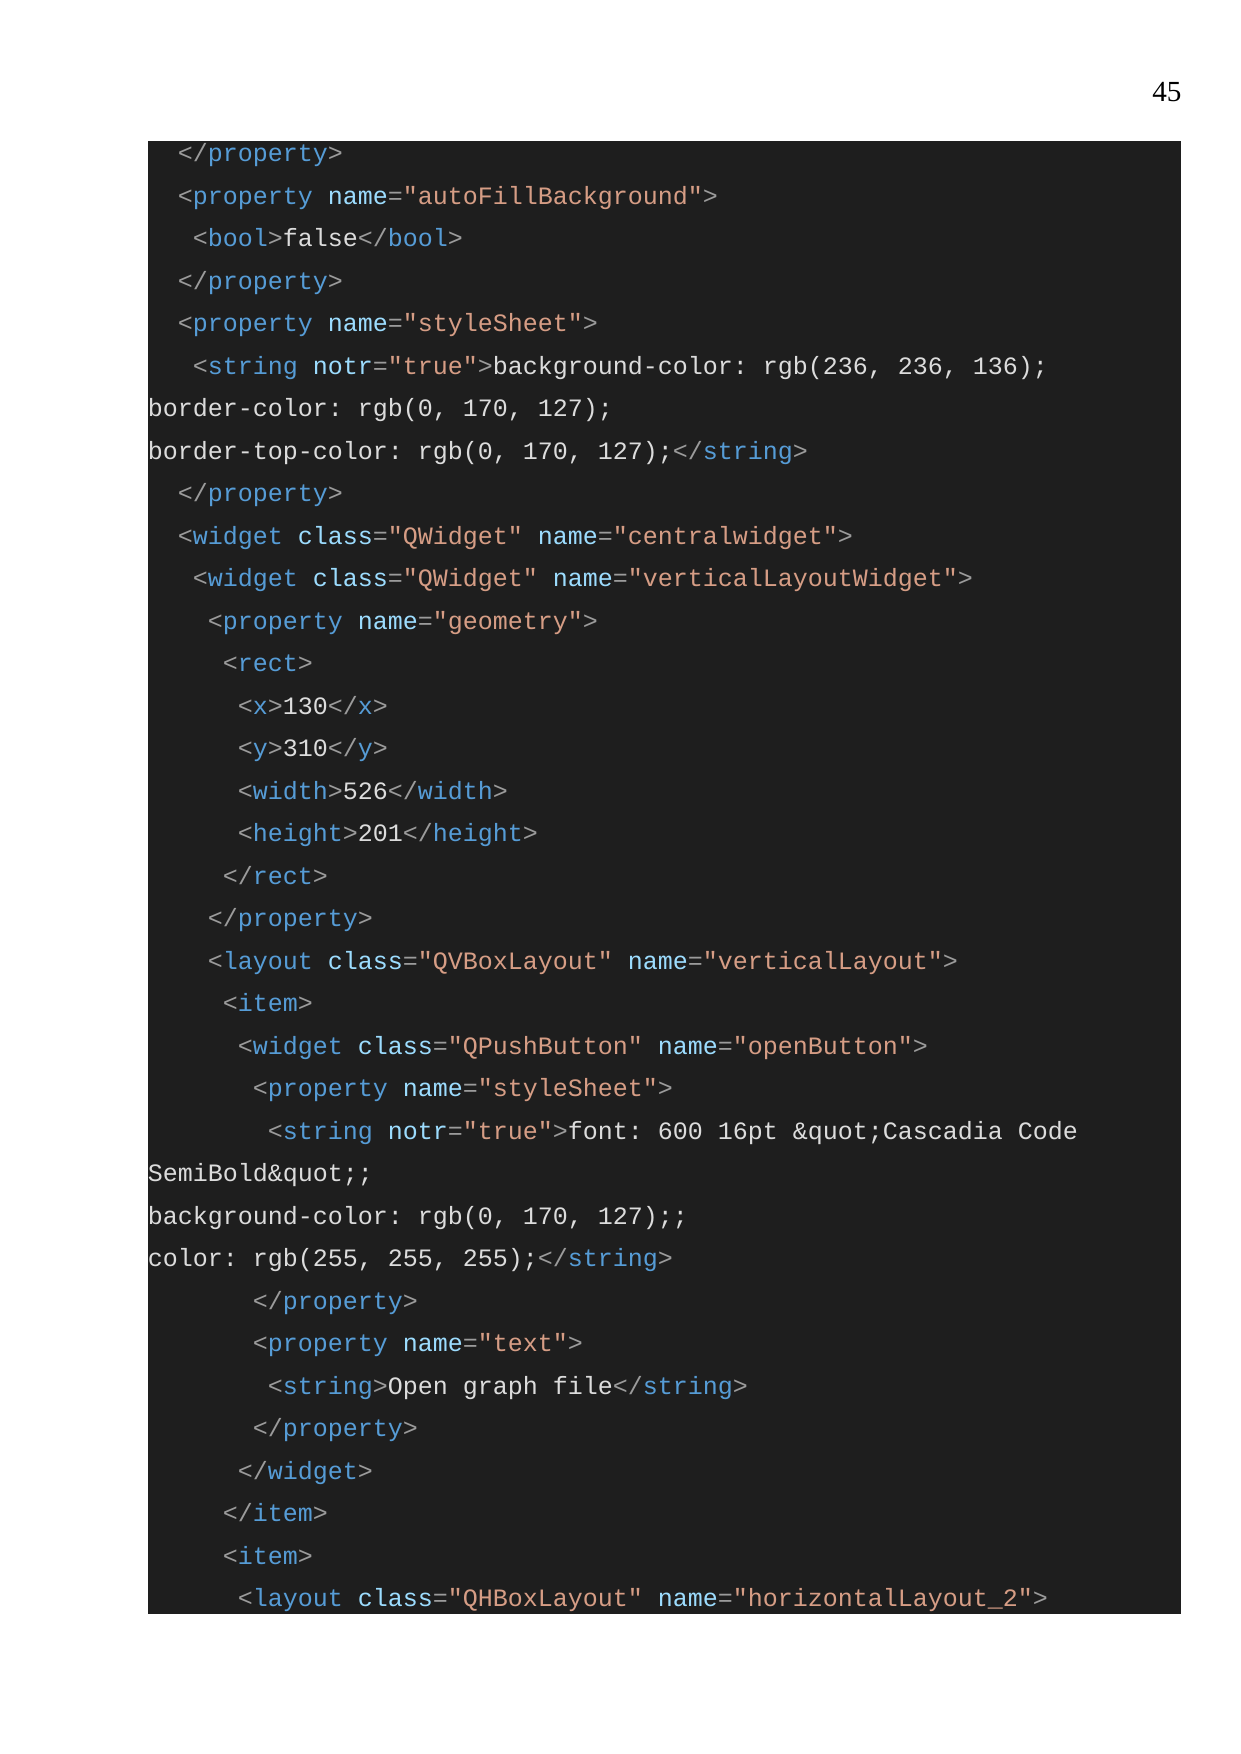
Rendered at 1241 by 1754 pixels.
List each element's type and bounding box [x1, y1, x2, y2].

text [148, 141, 1181, 1614]
